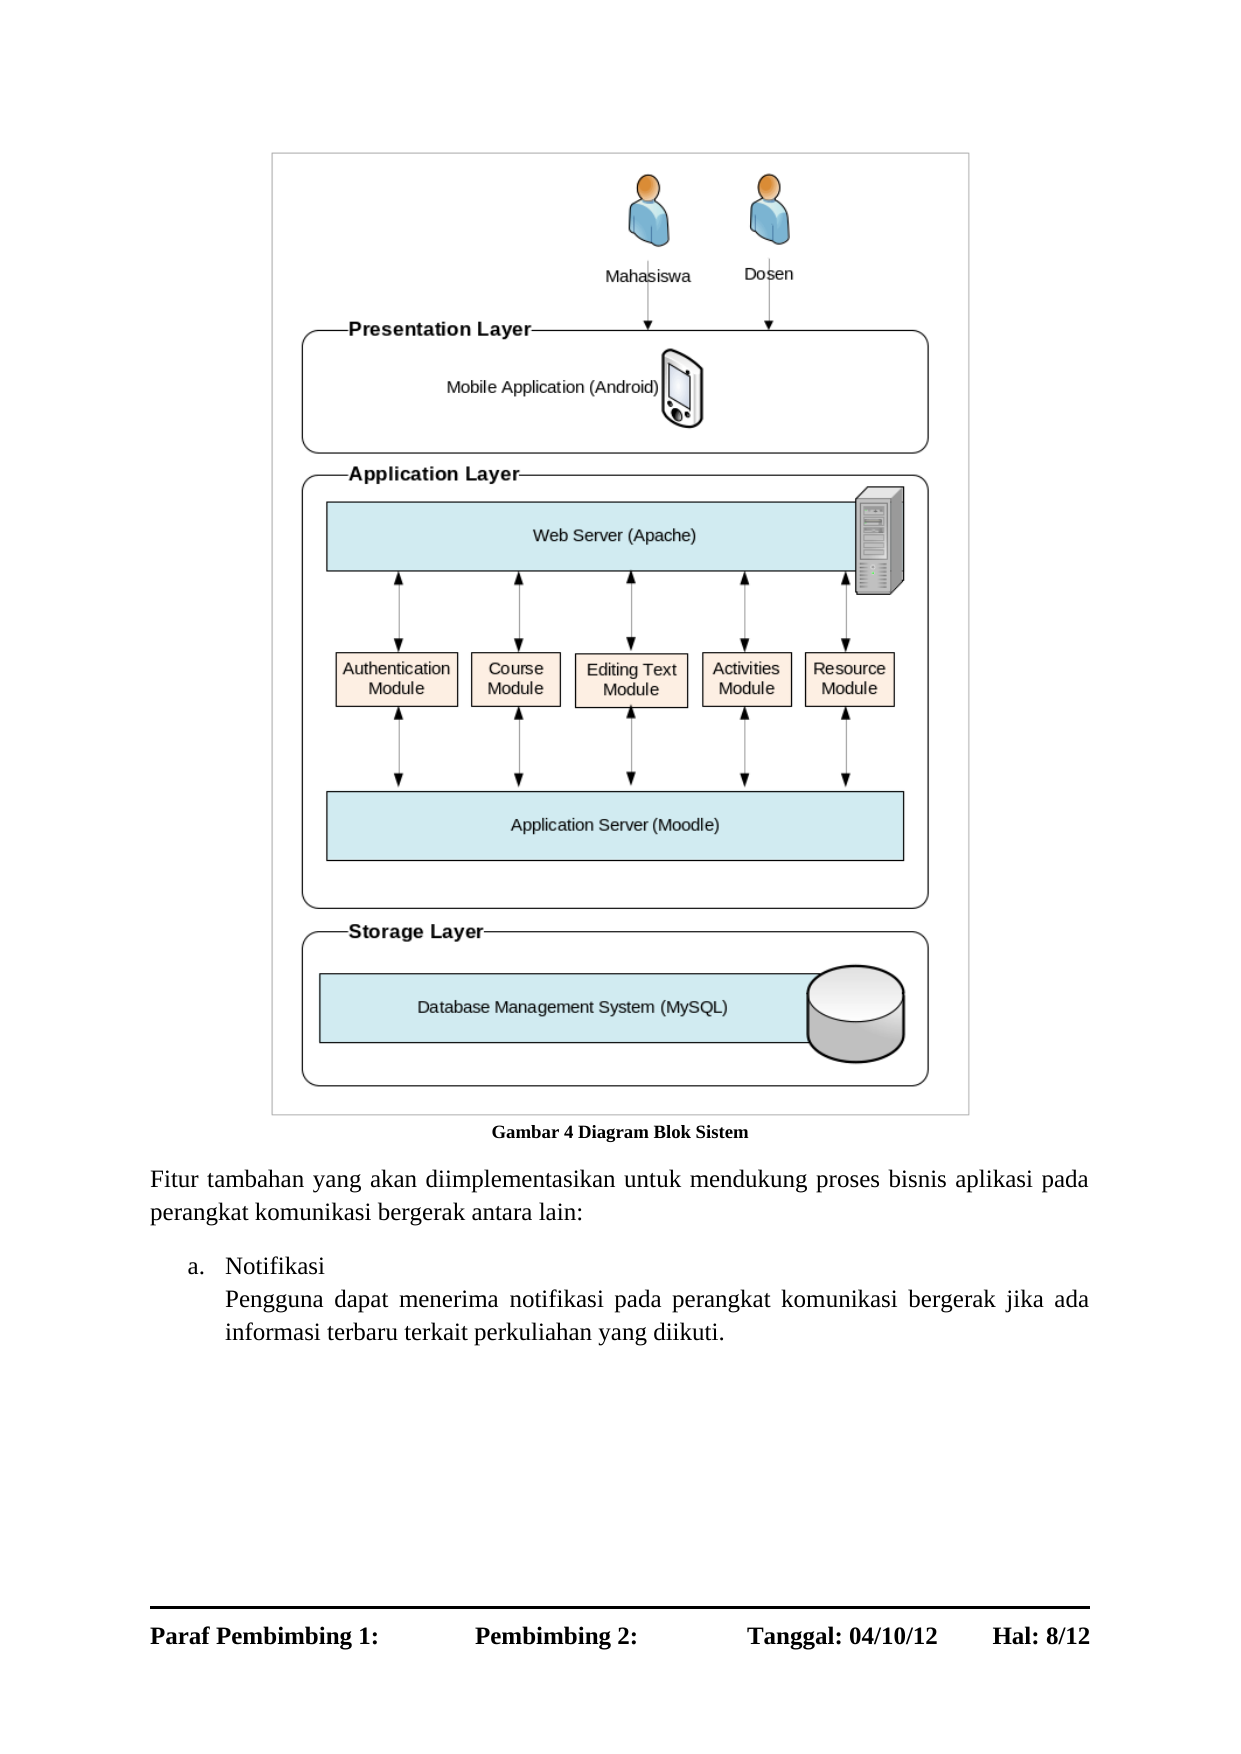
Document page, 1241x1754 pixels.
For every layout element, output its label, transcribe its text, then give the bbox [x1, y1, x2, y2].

list Pengguna dapat menerima notifikasi pada perangkat komunikasi bergerak jika ada informasi terbaru terkait perkuliahan yang diikuti. [225, 1284, 1090, 1346]
text Fitur tambahan yang akan diimplementasikan untuk mendukung proses bisnis aplikasi pada perangkat komunikasi bergerak antara lain: [150, 1164, 1090, 1226]
list Notifikasi [187, 1251, 1090, 1279]
